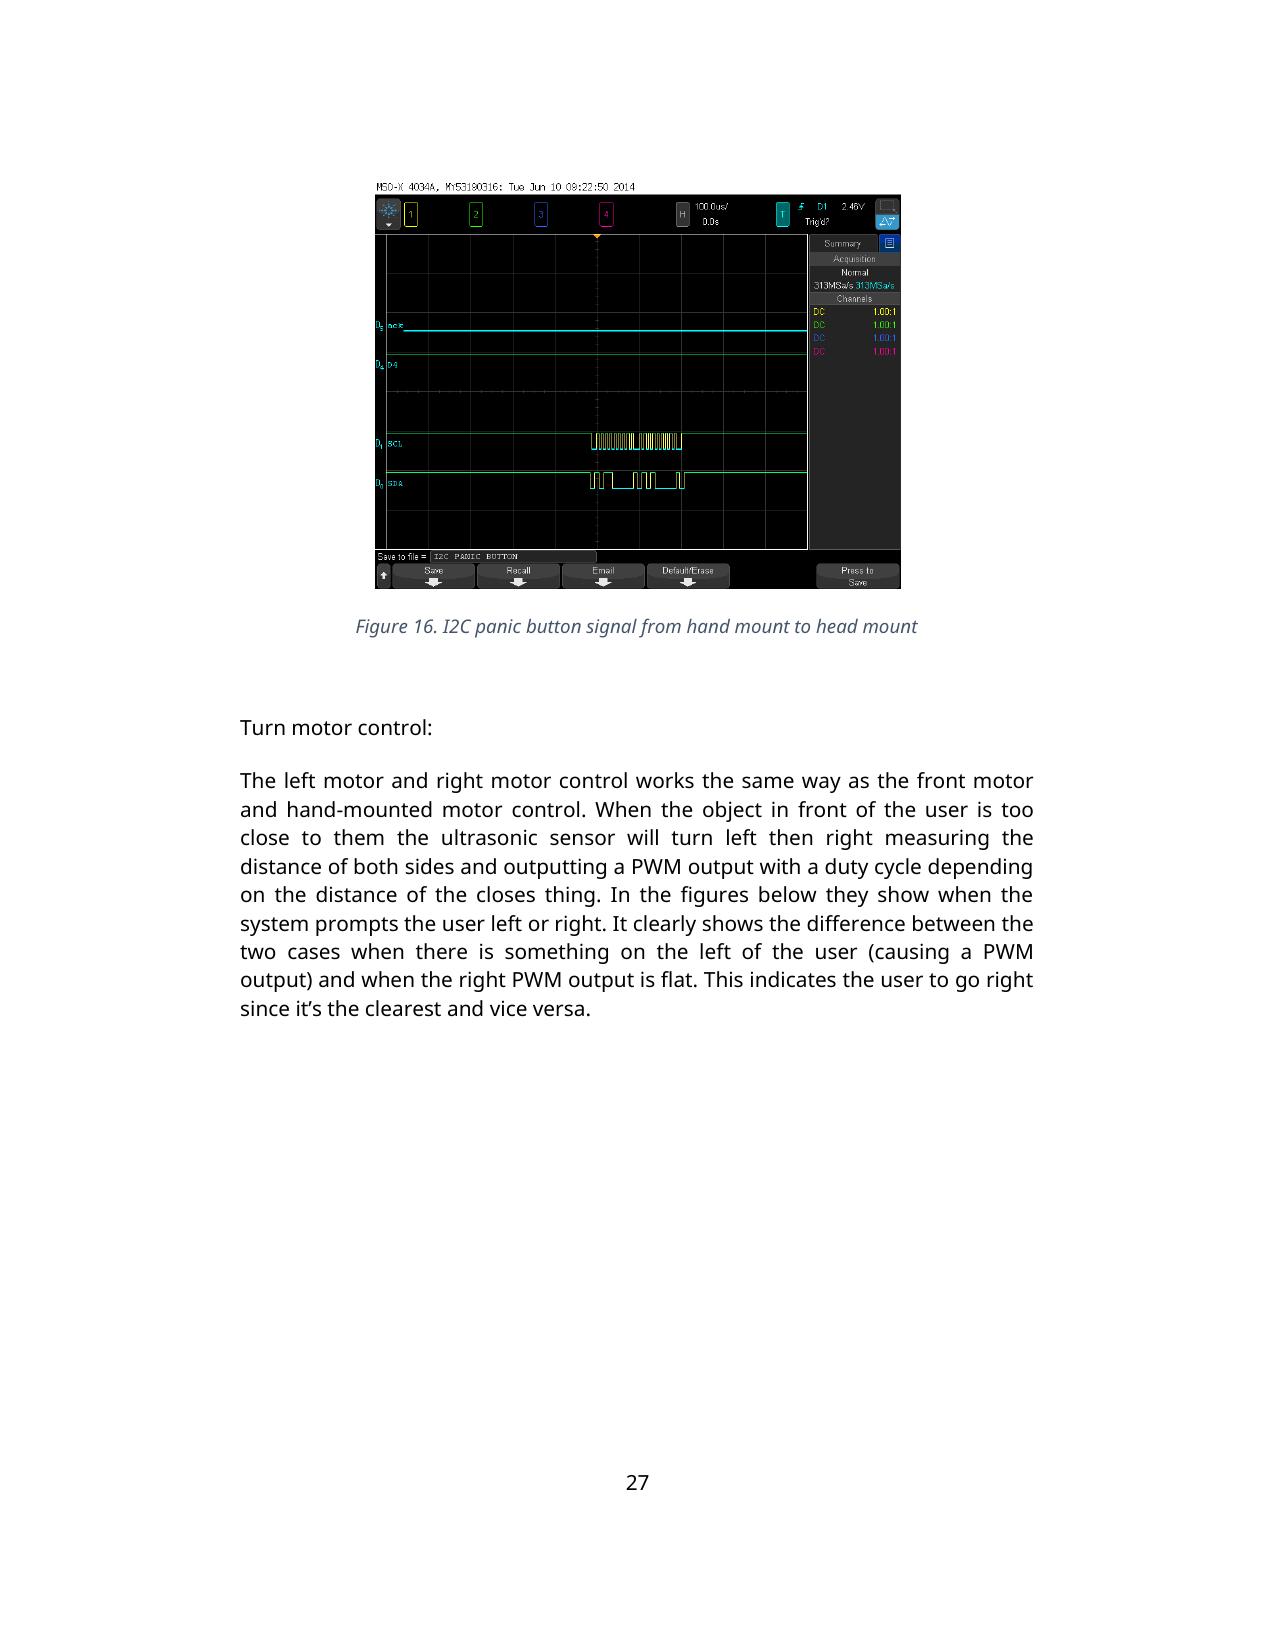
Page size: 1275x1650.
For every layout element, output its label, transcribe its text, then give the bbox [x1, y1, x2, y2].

picture [375, 179, 901, 589]
text Figure 16. I2C panic button signal from hand mount to head mount [240, 613, 1035, 639]
text Turn motor control: [240, 713, 1035, 741]
text The left motor and right motor control works the same way as the front motor and hand-mounted motor control. When the object in front of the user is too close to them the ultrasonic sensor will turn left then right measuring the distance of both sides and outputting a PWM output with a duty cycle depending on the distance of the closes thing. In the figures below they show when the system prompts the user left or right. It clearly shows the difference between the two cases when there is something on the left of the user (causing a PWM output) and when the right PWM output is flat. This indicates the user to go right since it’s the clearest and vice versa. [240, 766, 1035, 1022]
